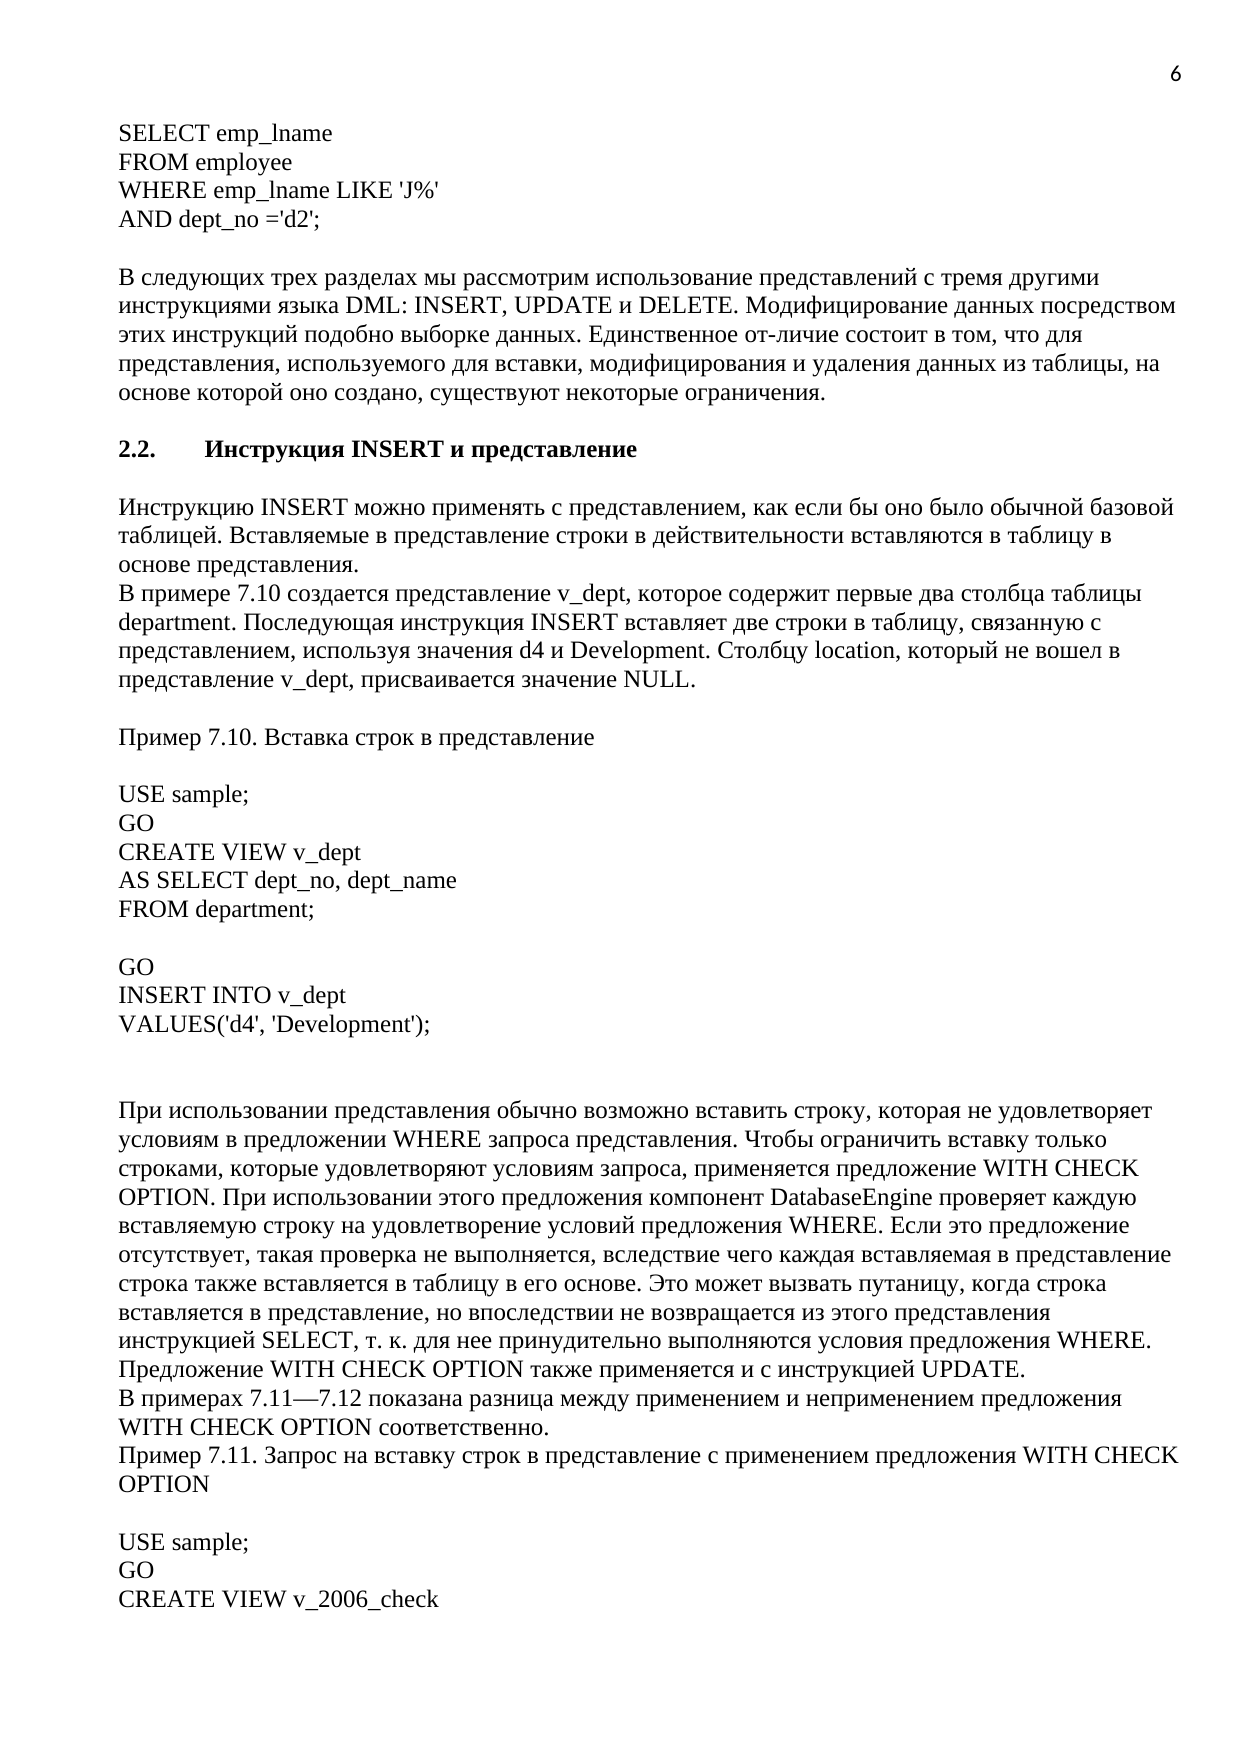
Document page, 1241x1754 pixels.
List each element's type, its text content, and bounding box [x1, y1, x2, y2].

text AND dept_no ='d2'; [118, 204, 1181, 233]
text FROM employee [118, 147, 1181, 176]
text GO [118, 1556, 1181, 1584]
text Инструкцию INSERT можно применять с представлением, как если бы оно было обычной базовой таблицей. Вставляемые в представление строки в действительности вставляются в таблицу в основе представления. [118, 492, 1181, 578]
text В следующих трех разделах мы рассмотрим использование представлений с тремя другими инструкциями языка DML: INSERT, UPDATE и DELETE. Модифицирование данных посредством этих инструкций подобно выборке данных. Единственное от-личие состоит в том, что для представления, используемого для вставки, модифицирования и удаления данных из таблицы, на основе которой оно создано, существуют некоторые ограничения. [118, 262, 1181, 406]
text WHERE emp_lname LIKE 'J%' [118, 176, 1181, 204]
text INSERT INTO v_dept [118, 981, 1181, 1009]
text CREATE VIEW v_2006_check [118, 1584, 1181, 1613]
text Пример 7.11. Запрос на вставку строк в представление с применением предложения WITH CHECK OPTION [118, 1441, 1181, 1498]
text USE sample; [118, 779, 1181, 808]
text CREATE VIEW v_dept [118, 837, 1181, 866]
text 2.2. Инструкция INSERT и представление [118, 434, 1181, 463]
text В примерах 7.11—7.12 показана разница между применением и неприменением предложения WITH CHECK OPTION соответственно. [118, 1383, 1181, 1441]
text Пример 7.10. Вставка строк в представление [118, 722, 1181, 751]
text GO [118, 808, 1181, 837]
text USE sample; [118, 1527, 1181, 1556]
text FROM department; [118, 894, 1181, 923]
text AS SELECT dept_no, dept_name [118, 866, 1181, 894]
text VALUES('d4', 'Development'); [118, 1009, 1181, 1038]
text SELECT emp_lname [118, 118, 1181, 147]
text В примере 7.10 создается представление v_dept, которое содержит первые два столбца таблицы department. Последующая инструкция INSERT вставляет две строки в таблицу, связанную с представлением, используя значения d4 и Development. Столбцу location, который не вошел в представление v_dept, присваивается значение NULL. [118, 578, 1181, 693]
text GO [118, 952, 1181, 981]
text При использовании представления обычно возможно вставить строку, которая не удовлетворяет условиям в предложении WHERE запроса представления. Чтобы ограничить вставку только строками, которые удовлетворяют условиям запроса, применяется предложение WITH CHECK OPTION. При использовании этого предложения компонент DatabaseEngine проверяет каждую вставляемую строку на удовлетворение условий предложения WHERE. Если это предложение отсутствует, такая проверка не выполняется, вследствие чего каждая вставляемая в представление строка также вставляется в таблицу в его основе. Это может вызвать путаницу, когда строка вставляется в представление, но впоследствии не возвращается из этого представления инструкцией SELECT, т. к. для нее принудительно выполняются условия предложения WHERE. Предложение WITH CHECK OPTION также применяется и с инструкцией UPDATE. [118, 1096, 1181, 1383]
